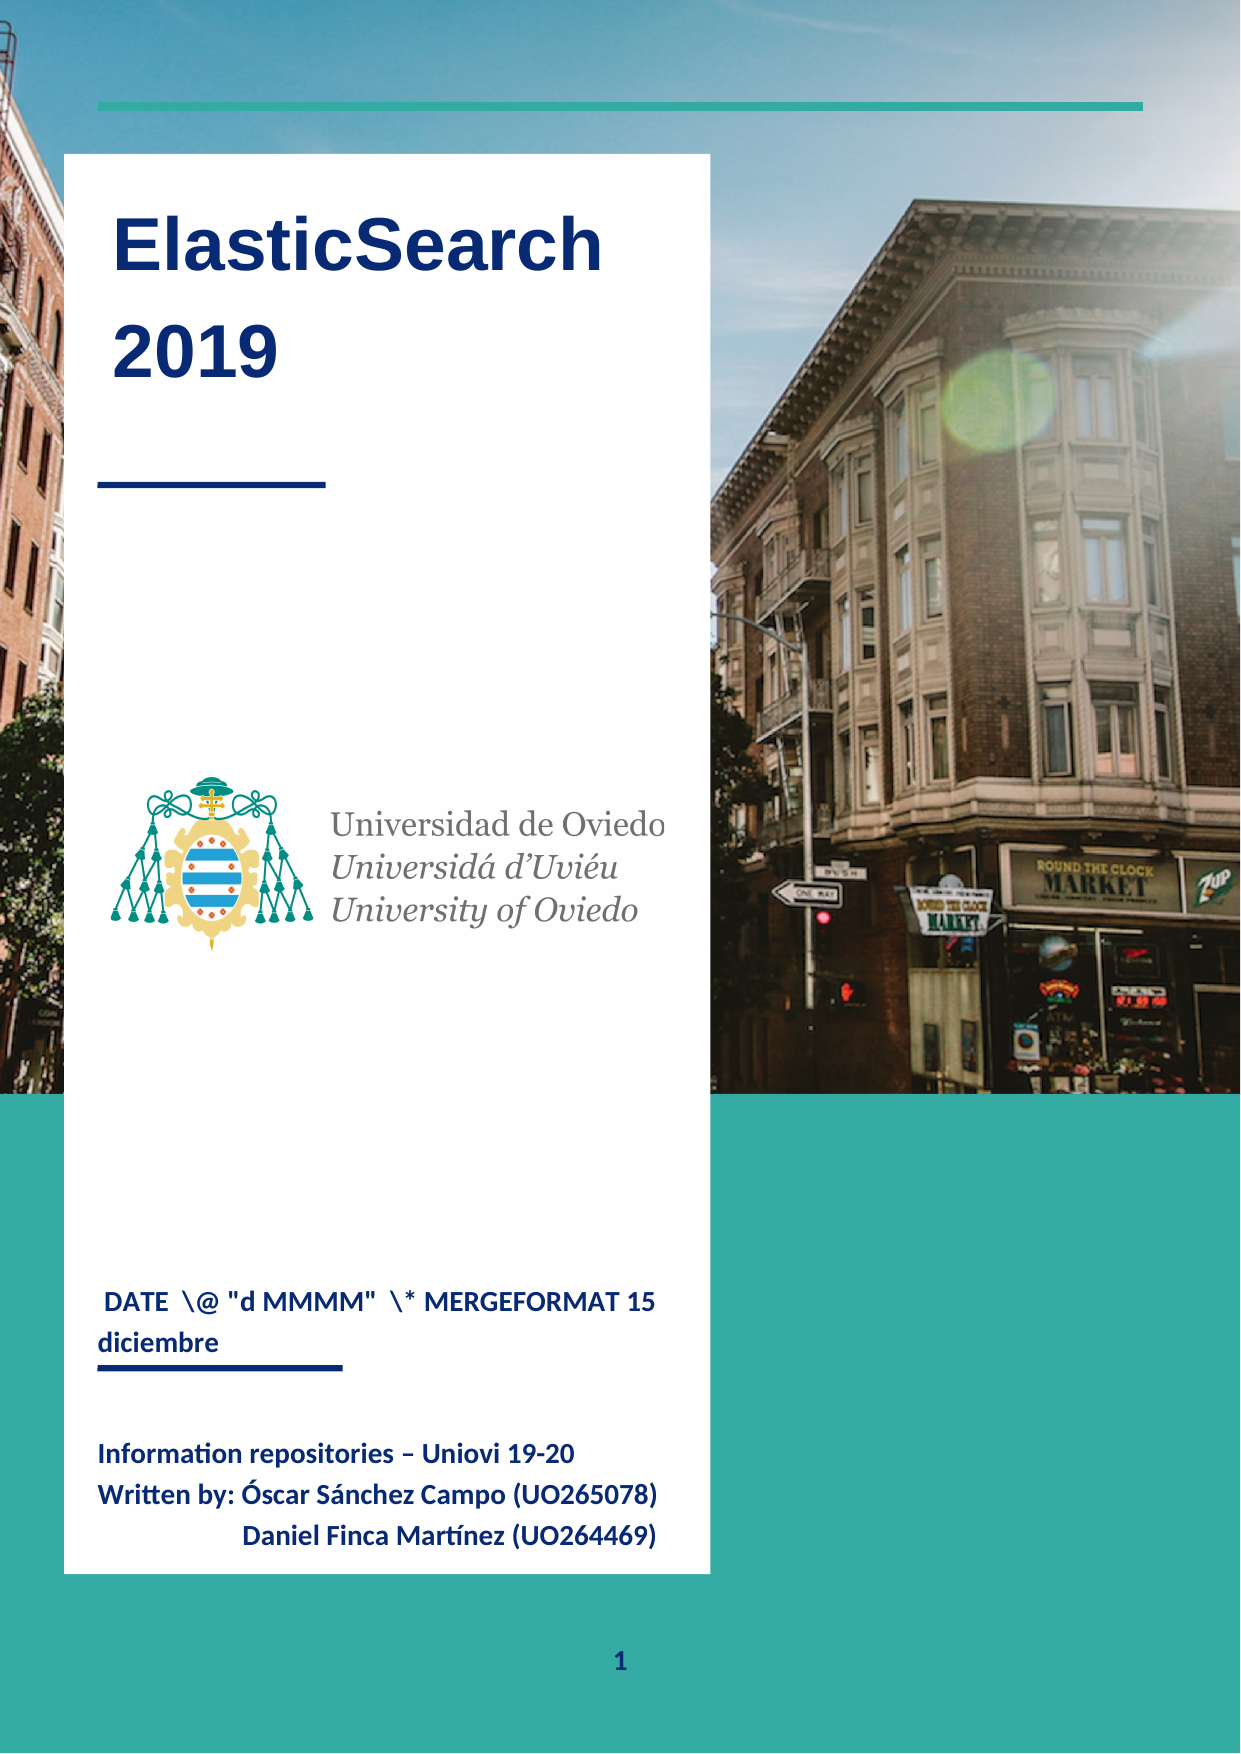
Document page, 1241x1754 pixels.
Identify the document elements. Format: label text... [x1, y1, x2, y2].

table_cell [98, 523, 679, 1283]
picture [0, 0, 1241, 1093]
table_cell Written by: Óscar Sánchez Campo (UO265078) Daniel Finca Martínez (UO264469) [98, 1283, 679, 1572]
table_header [98, 192, 679, 522]
